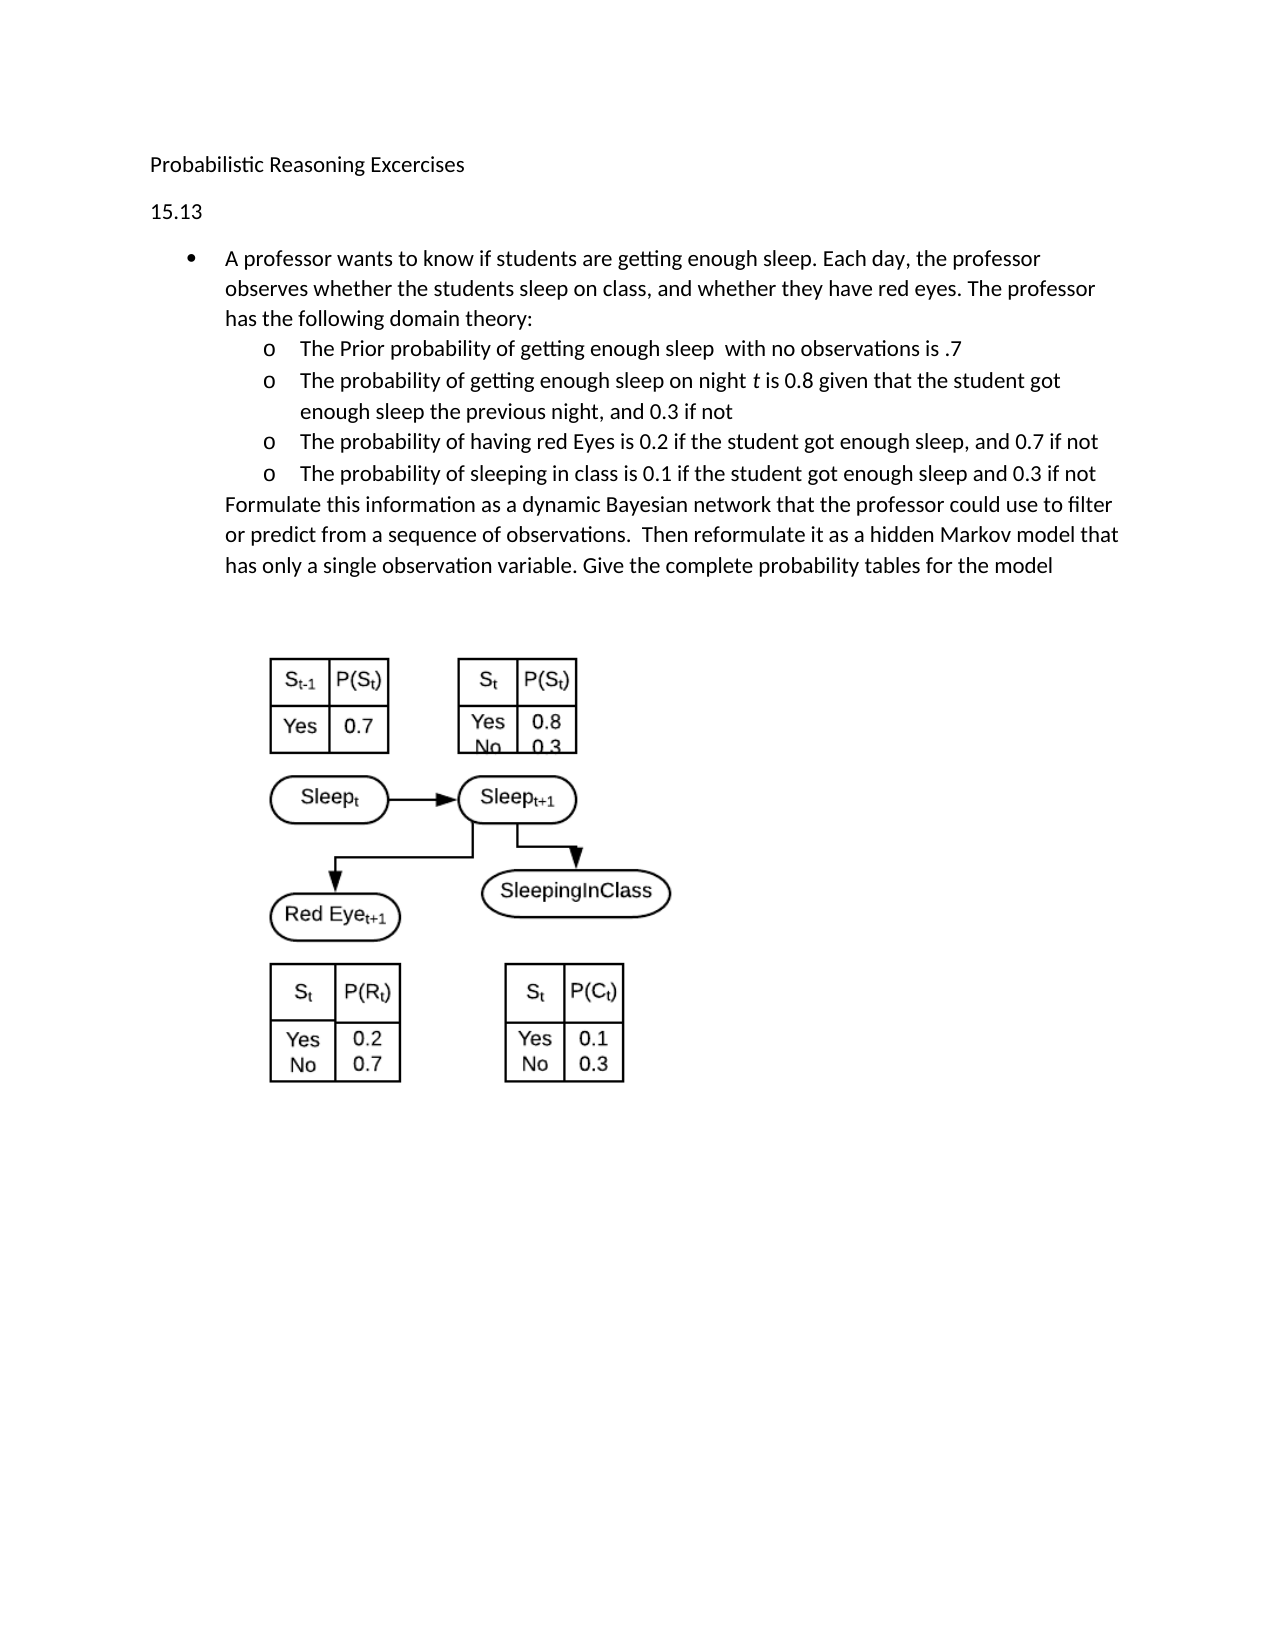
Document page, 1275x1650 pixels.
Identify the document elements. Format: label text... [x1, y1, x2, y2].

list Formulate this information as a dynamic Bayesian network that the professor could use to filter or predict from a sequence of observations. Then reformulate it as a hidden Markov model that has only a single observation variable. Give the complete probability tables for the model [225, 490, 1125, 579]
text 15.13 [150, 197, 1125, 225]
picture [225, 611, 716, 1146]
text Probabilistic Reasoning Excercises [150, 150, 1125, 178]
list The probability of having red Eyes is 0.2 if the student got enough sleep, and 0.7 if not [262, 427, 1125, 457]
list The Prior probability of getting enough sleep with no observations is .7 [262, 334, 1125, 363]
list The probability of sleeping in class is 0.1 if the student got enough sleep and 0.3 if not [262, 459, 1125, 488]
list A professor wants to know if students are getting enough sleep. Each day, the professor observes whether the students sleep on class, and whether they have red eyes. The professor has the following domain theory: [187, 244, 1125, 332]
list The probability of getting enough sleep on night t is 0.8 given that the student got enough sleep the previous night, and 0.3 if not [262, 366, 1125, 425]
